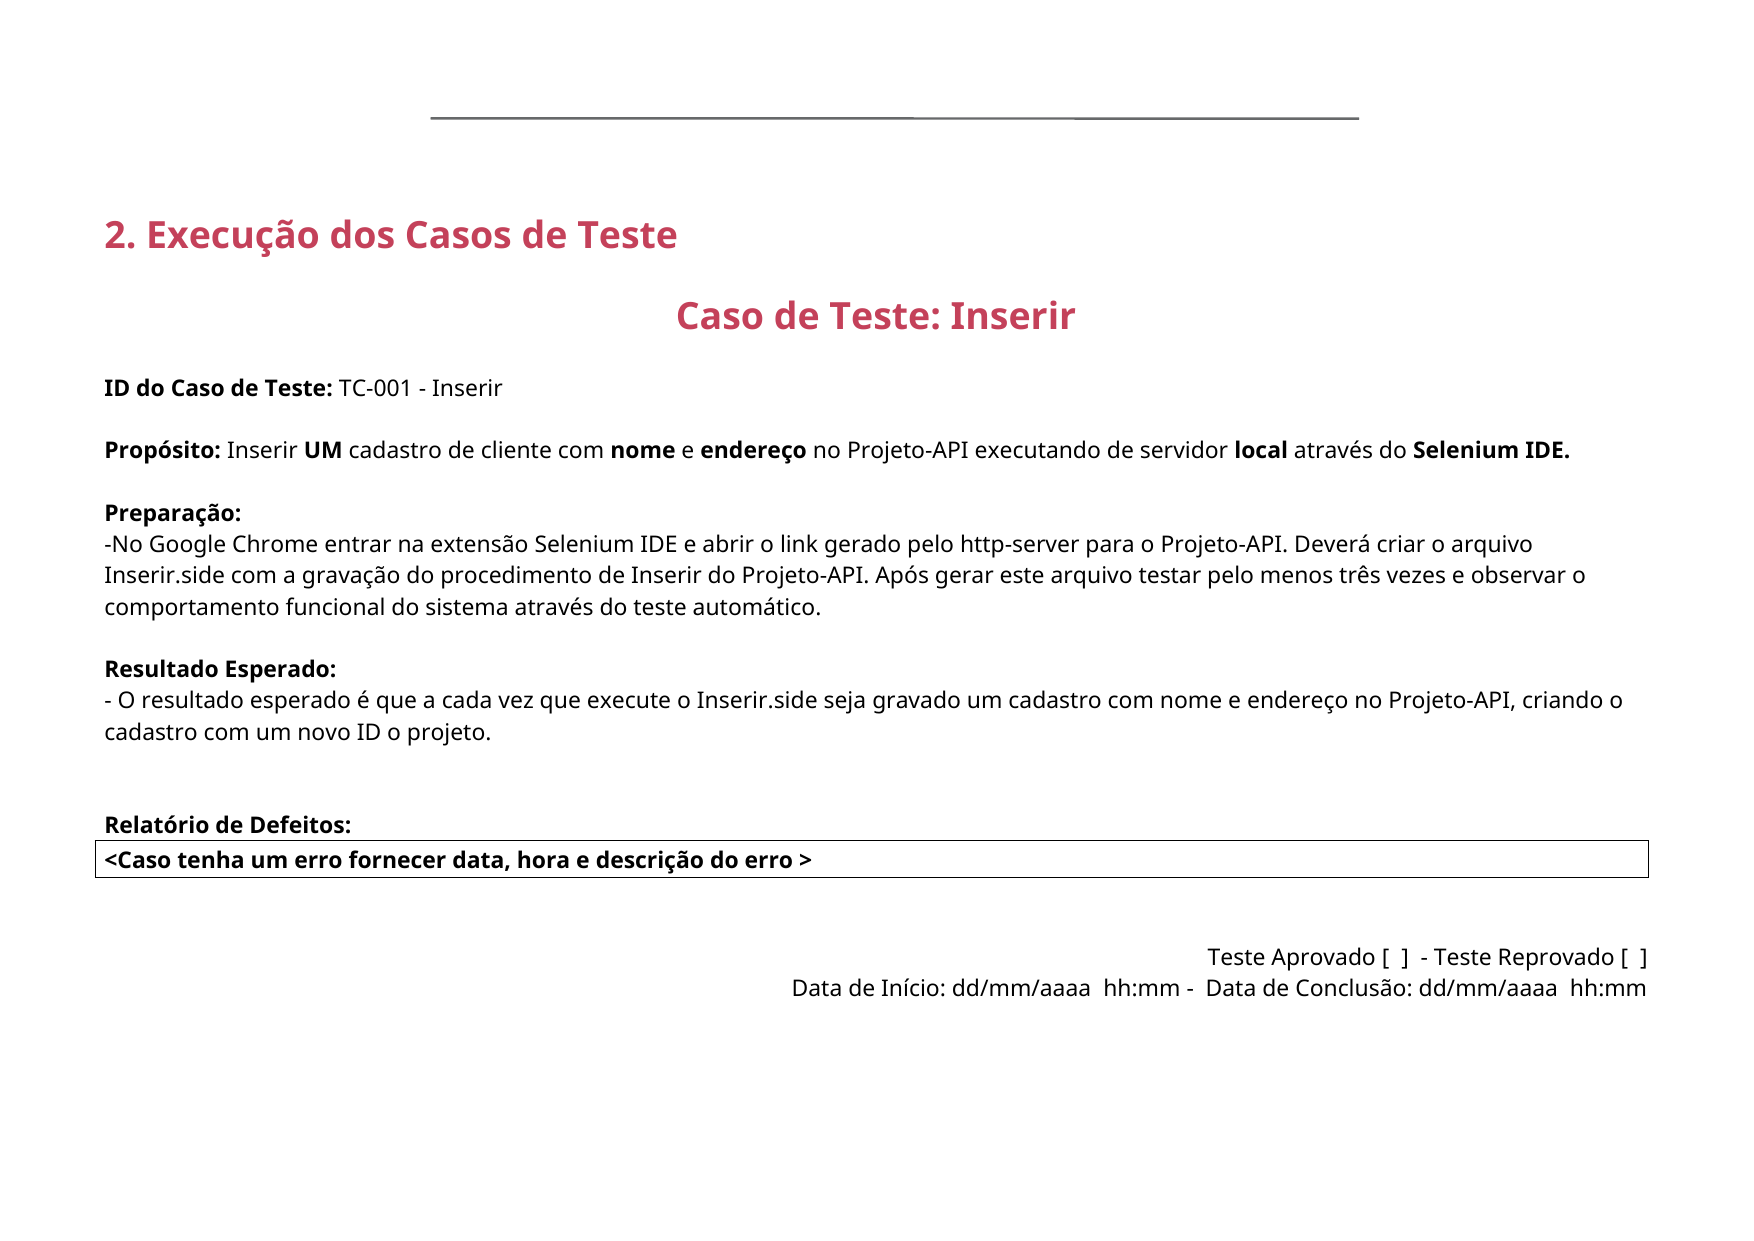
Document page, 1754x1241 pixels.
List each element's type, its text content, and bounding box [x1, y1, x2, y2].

text ID do Caso de Teste: TC-001 - Inserir [104, 372, 1648, 403]
text Propósito: Inserir UM cadastro de cliente com nome e endereço no Projeto-API executando de servidor local através do Selenium IDE. [104, 434, 1648, 465]
text -No Google Chrome entrar na extensão Selenium IDE e abrir o link gerado pelo http-server para o Projeto-API. Deverá criar o arquivo Inserir.side com a gravação do procedimento de Inserir do Projeto-API. Após gerar este arquivo testar pelo menos três vezes e observar o comportamento funcional do sistema através do teste automático. [104, 528, 1648, 622]
text Resultado Esperado: [104, 653, 1648, 684]
text <Caso tenha um erro fornecer data, hora e descrição do erro > [96, 841, 1648, 877]
text Data de Início: dd/mm/aaaa hh:mm - Data de Conclusão: dd/mm/aaaa hh:mm [104, 972, 1648, 1003]
text Teste Aprovado [ ] - Teste Reprovado [ ] [104, 940, 1648, 972]
text Relatório de Defeitos: [104, 809, 1648, 840]
text Preparação: [104, 497, 1648, 528]
text 2. Execução dos Casos de Teste [104, 208, 1648, 259]
text - O resultado esperado é que a cada vez que execute o Inserir.side seja gravado um cadastro com nome e endereço no Projeto-API, criando o cadastro com um novo ID o projeto. [104, 684, 1648, 747]
subtitle Caso de Teste: Inserir [104, 289, 1648, 340]
